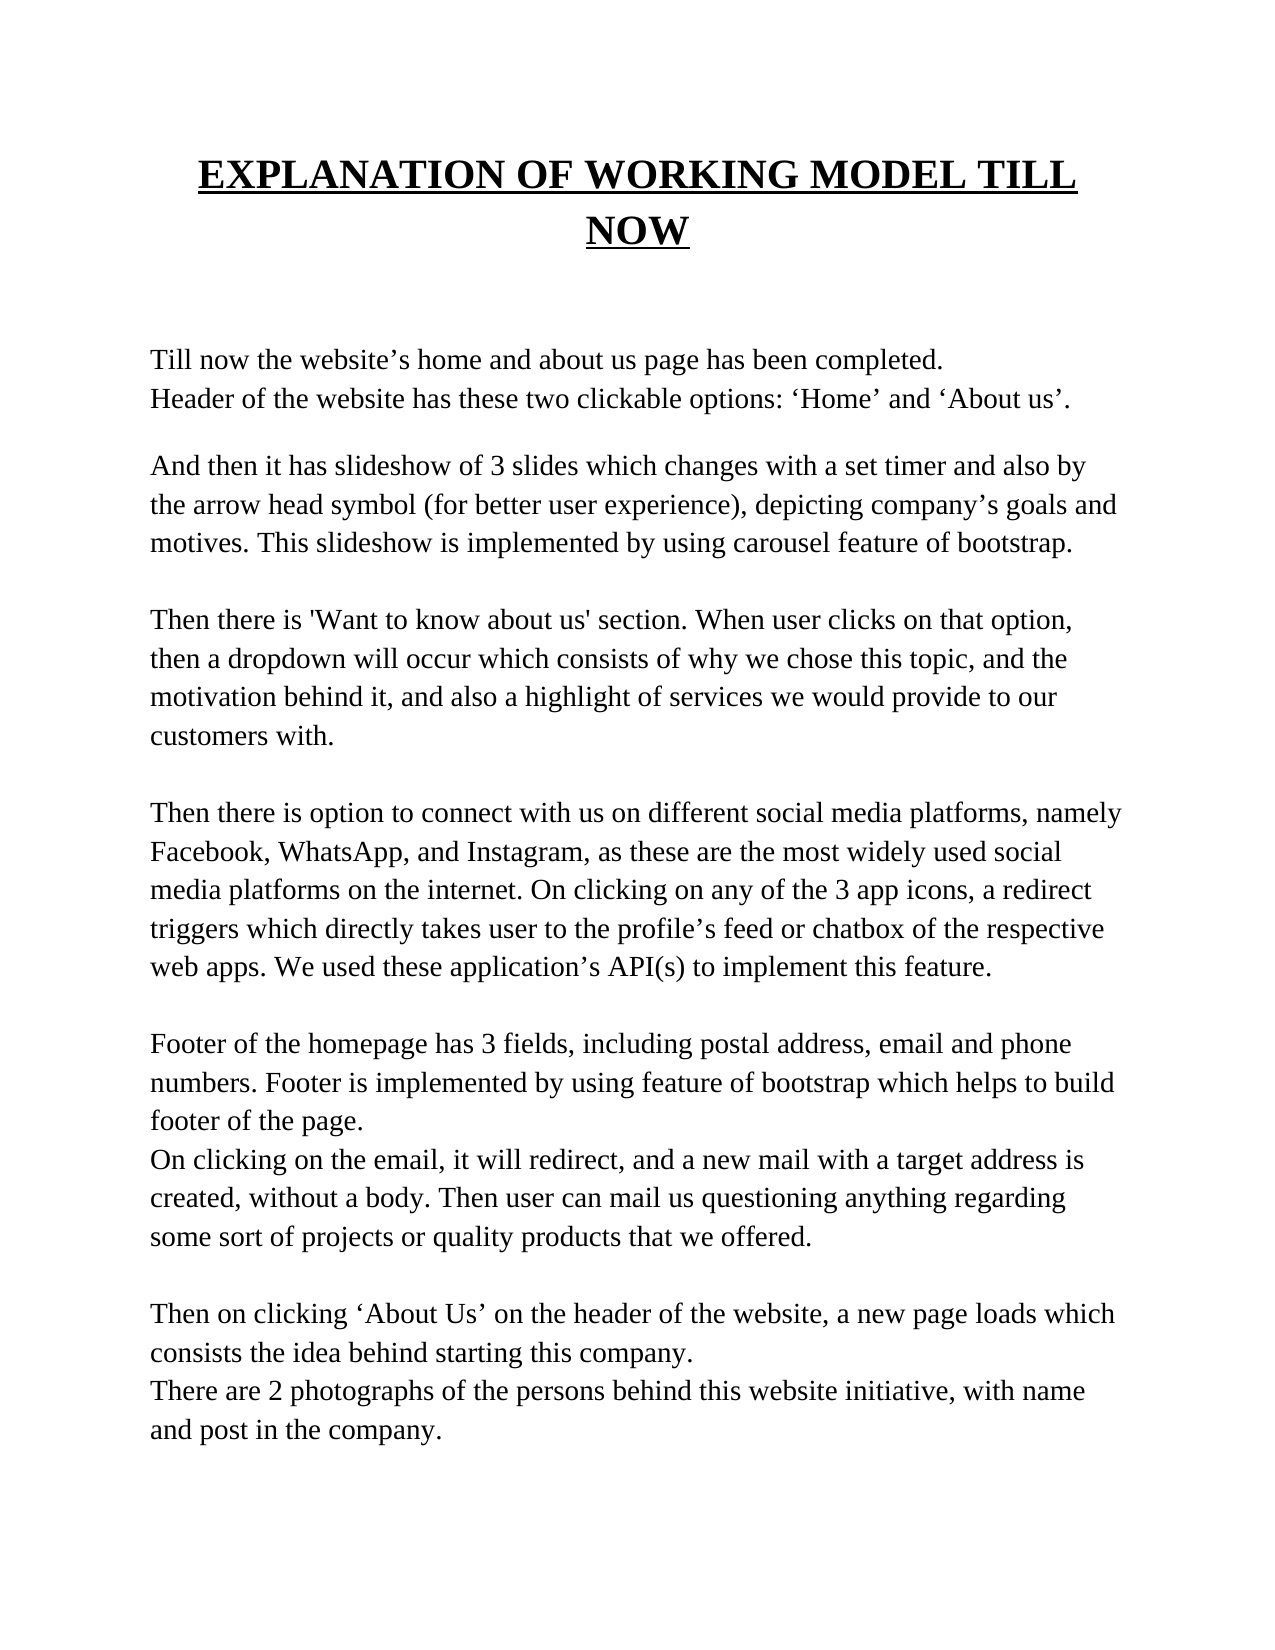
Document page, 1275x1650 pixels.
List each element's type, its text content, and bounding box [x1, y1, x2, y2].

text There are 2 photographs of the persons behind this website initiative, with name and post in the company. [150, 1373, 1125, 1445]
text On clicking on the email, it will redirect, and a new mail with a target address is created, without a body. Then user can mail us questioning anything regarding some sort of projects or quality products that we offered. [150, 1142, 1125, 1253]
text Then there is 'Want to know about us' section. When user clicks on that option, then a dropdown will occur which consists of why we chose this topic, and the motivation behind it, and also a highlight of services we would provide to our customers with. [150, 602, 1125, 752]
text Header of the website has these two clickable options: ‘Home’ and ‘About us’. [150, 381, 1125, 444]
text Footer of the homepage has 3 fields, including postal address, email and phone numbers. Footer is implemented by using feature of bootstrap which helps to build footer of the page. [150, 1026, 1125, 1137]
text And then it has slideshow of 3 slides which changes with a set timer and also by the arrow head symbol (for better user experience), depicting company’s goals and motives. This slideshow is implemented by using carousel feature of bootstrap. [150, 448, 1125, 559]
text EXPLANATION OF WORKING MODEL TILL NOW [150, 150, 1125, 283]
text Then on clicking ‘About Us’ on the header of the website, a new page loads which consists the idea behind starting this company. [150, 1296, 1125, 1368]
text Then there is option to connect with us on different social media platforms, namely Facebook, WhatsApp, and Instagram, as these are the most widely used social media platforms on the internet. On clicking on any of the 3 app icons, a redirect triggers which directly takes user to the profile’s feed or chatbox of the respective web apps. We used these application’s API(s) to implement this feature. [150, 795, 1125, 983]
text Till now the website’s home and about us page has been completed. [150, 342, 1125, 376]
